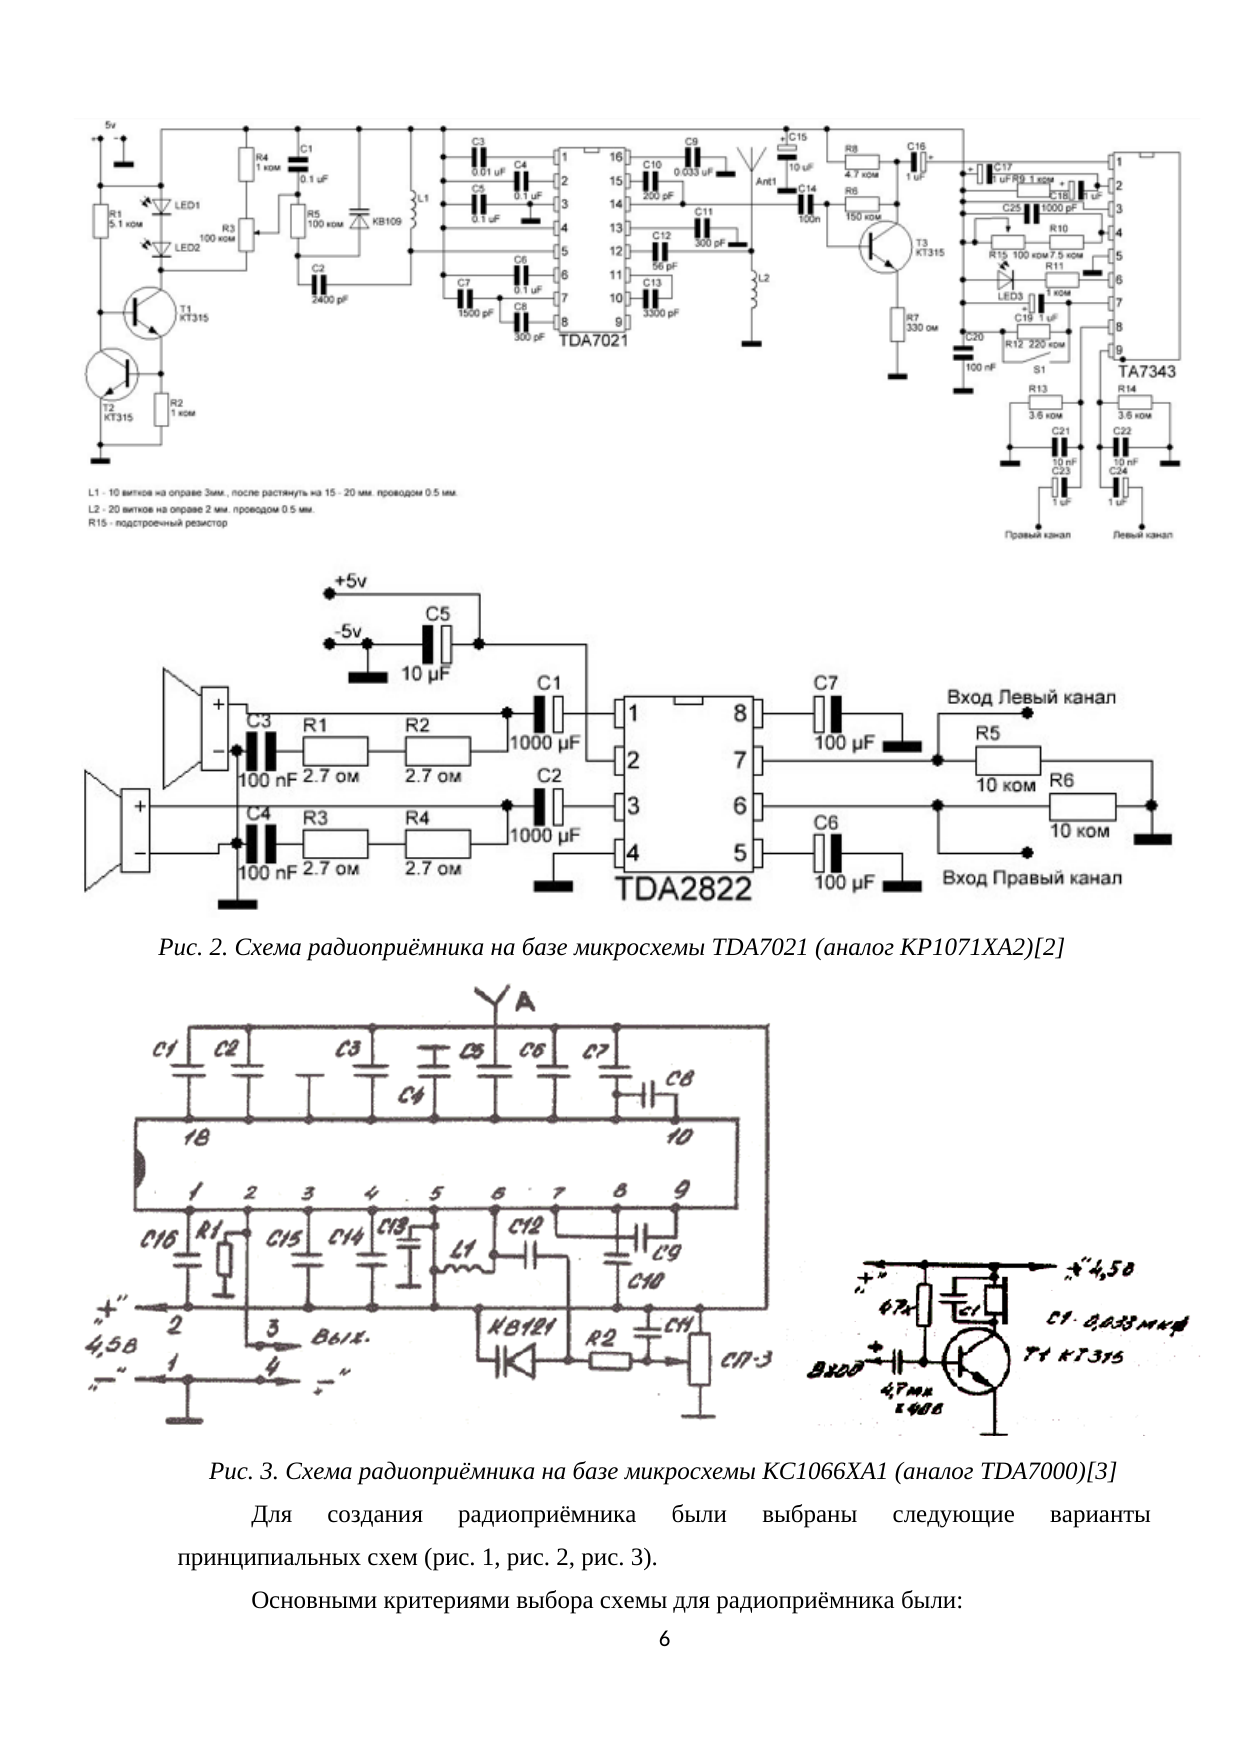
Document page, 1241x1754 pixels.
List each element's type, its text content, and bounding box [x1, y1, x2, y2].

text Рис. 2. Схема радиоприёмника на базе микросхемы TDA7021 (аналог КР1071ХА2)[2] [74, 918, 1152, 961]
text Основными критериями выбора схемы для радиоприёмника были: [177, 1585, 1152, 1614]
text Для создания радиоприёмника были выбраны следующие варианты принципиальных схем (рис. 1, рис. 2, рис. 3). [177, 1499, 1152, 1571]
picture [73, 118, 1201, 918]
picture [73, 975, 1201, 1442]
text Рис. 3. Схема радиоприёмника на базе микросхемы КС1066ХА1 (аналог TDA7000)[3] [177, 1456, 1152, 1485]
